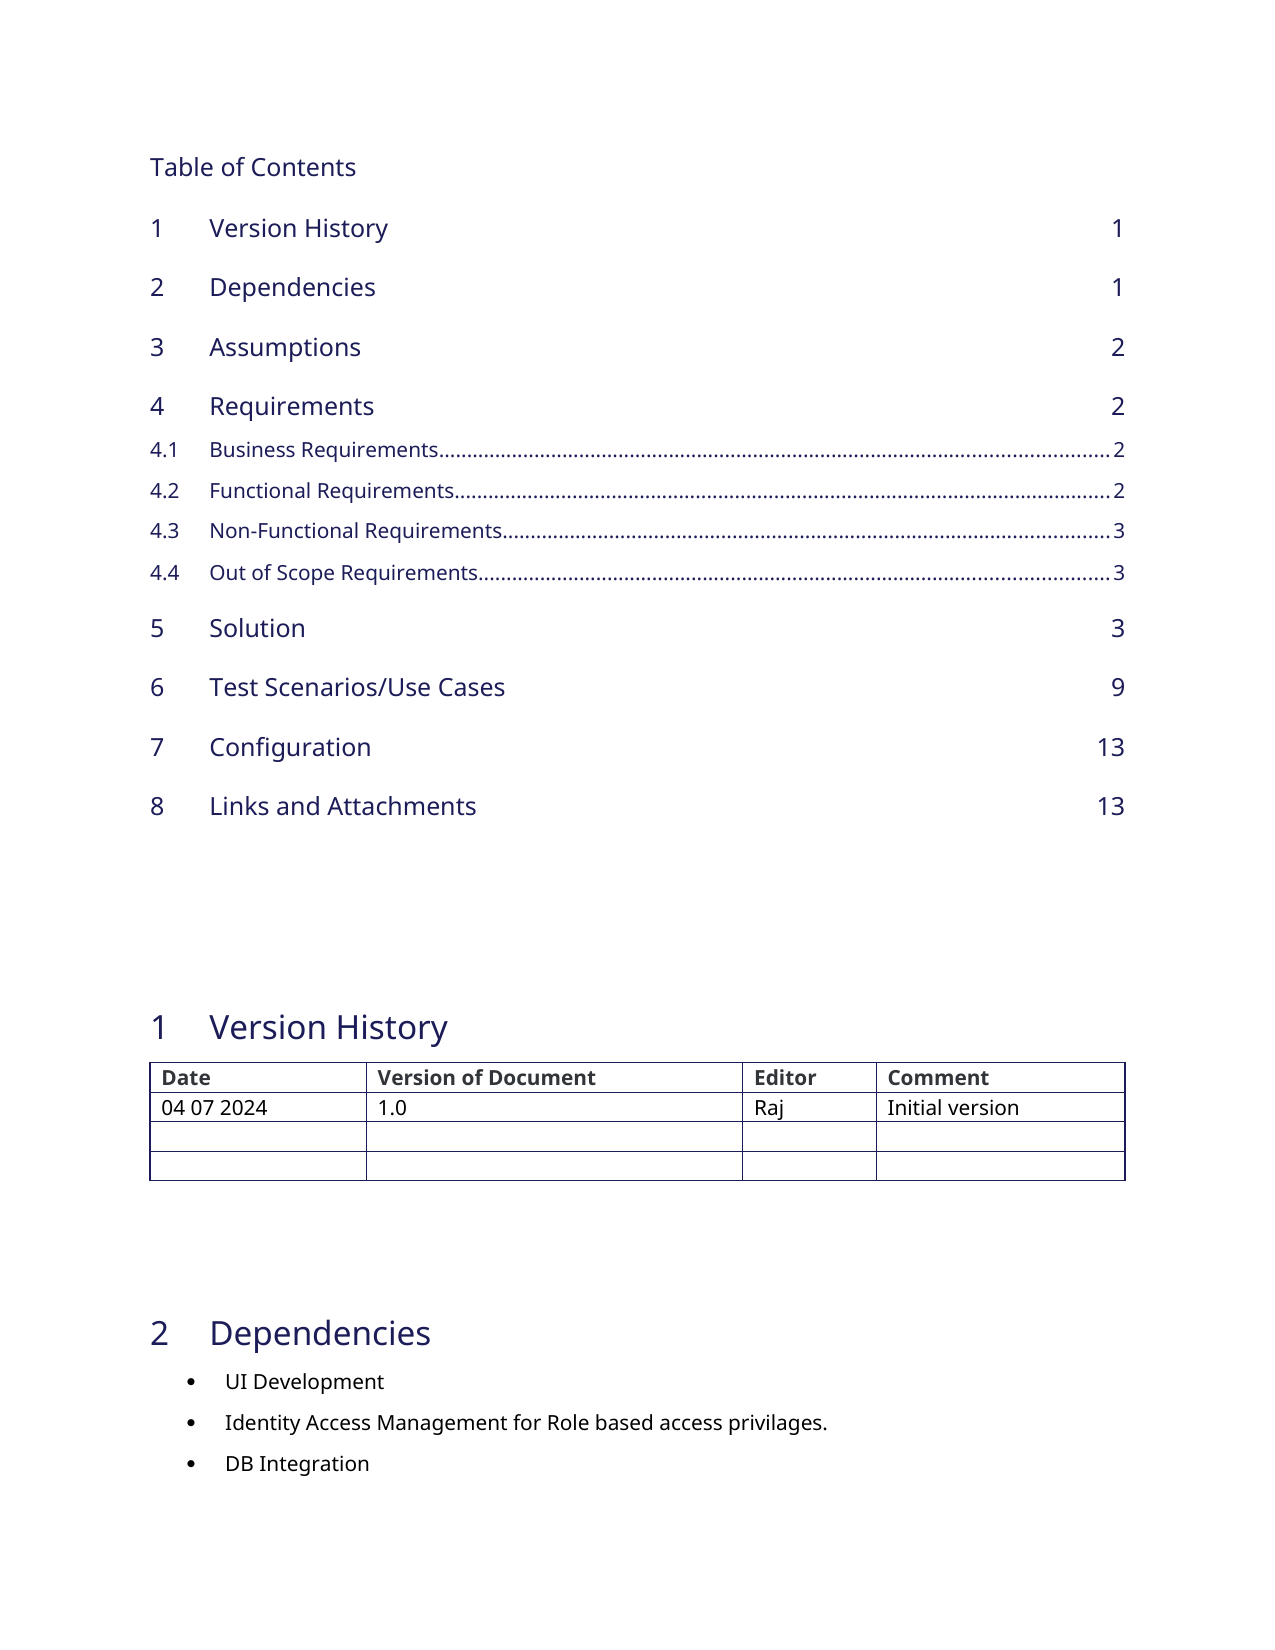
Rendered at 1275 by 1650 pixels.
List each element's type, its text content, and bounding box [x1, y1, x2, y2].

list UI Development [187, 1367, 1125, 1396]
subtitle Version History [150, 1004, 1125, 1049]
table_header Date [151, 1063, 366, 1092]
table_cell 04 07 2024 [151, 1093, 366, 1121]
table_cell 1.0 [367, 1093, 742, 1121]
table_cell [367, 1152, 742, 1180]
table_cell Raj [743, 1093, 876, 1121]
list Identity Access Management for Role based access privilages. [187, 1408, 1125, 1437]
table_cell Initial version [877, 1093, 1124, 1121]
table_header Editor [743, 1063, 876, 1092]
table_header Version of Document [367, 1063, 742, 1092]
table_cell [877, 1122, 1124, 1151]
list DB Integration [187, 1449, 1125, 1478]
table_cell [743, 1152, 876, 1180]
subtitle Dependencies [150, 1309, 1125, 1355]
table_cell [367, 1122, 742, 1151]
table_cell [151, 1122, 366, 1151]
table_header Comment [877, 1063, 1124, 1092]
table_cell [151, 1152, 366, 1180]
table_cell [743, 1122, 876, 1151]
table_cell [877, 1152, 1124, 1180]
